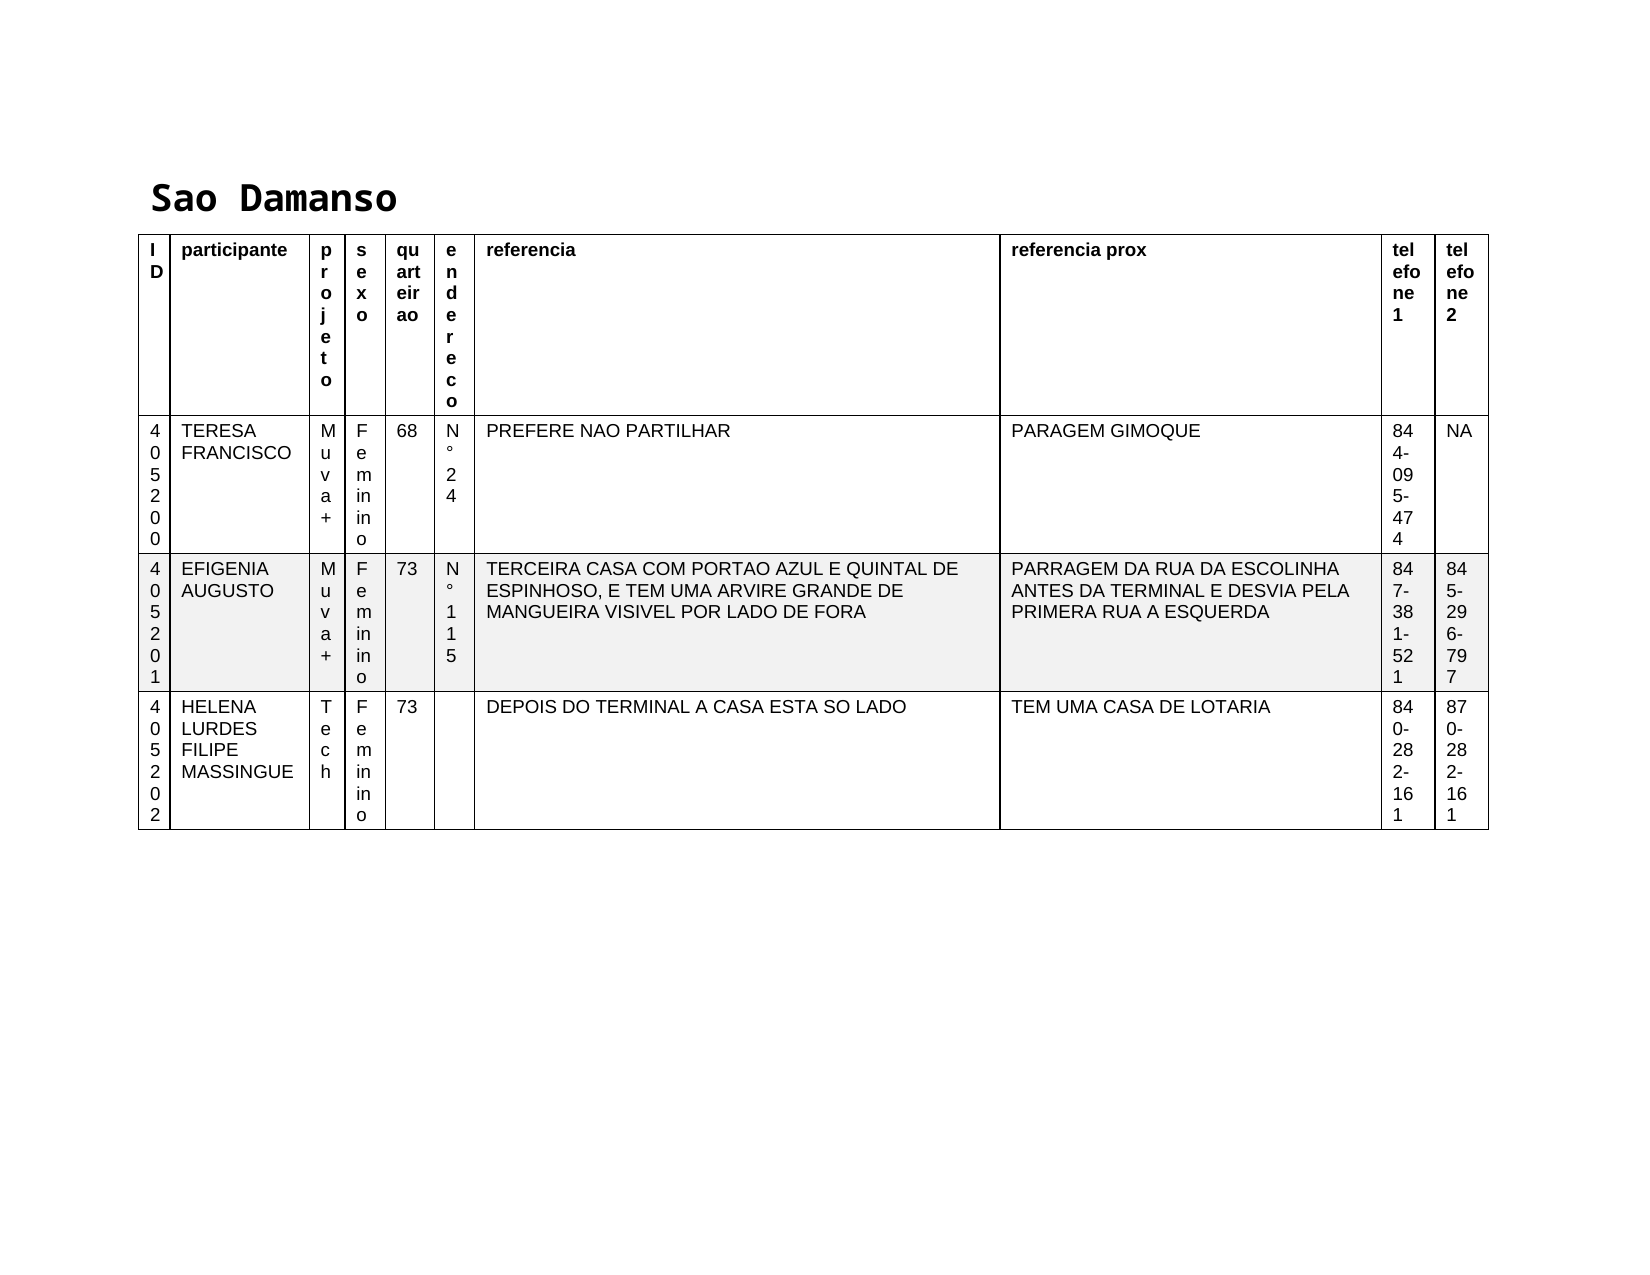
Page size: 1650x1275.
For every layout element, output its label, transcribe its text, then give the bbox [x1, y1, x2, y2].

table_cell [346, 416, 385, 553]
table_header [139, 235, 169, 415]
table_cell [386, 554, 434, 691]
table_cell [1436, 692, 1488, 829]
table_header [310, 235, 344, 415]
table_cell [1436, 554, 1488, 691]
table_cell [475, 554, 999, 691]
subtitle Sao Damanso [150, 171, 1500, 222]
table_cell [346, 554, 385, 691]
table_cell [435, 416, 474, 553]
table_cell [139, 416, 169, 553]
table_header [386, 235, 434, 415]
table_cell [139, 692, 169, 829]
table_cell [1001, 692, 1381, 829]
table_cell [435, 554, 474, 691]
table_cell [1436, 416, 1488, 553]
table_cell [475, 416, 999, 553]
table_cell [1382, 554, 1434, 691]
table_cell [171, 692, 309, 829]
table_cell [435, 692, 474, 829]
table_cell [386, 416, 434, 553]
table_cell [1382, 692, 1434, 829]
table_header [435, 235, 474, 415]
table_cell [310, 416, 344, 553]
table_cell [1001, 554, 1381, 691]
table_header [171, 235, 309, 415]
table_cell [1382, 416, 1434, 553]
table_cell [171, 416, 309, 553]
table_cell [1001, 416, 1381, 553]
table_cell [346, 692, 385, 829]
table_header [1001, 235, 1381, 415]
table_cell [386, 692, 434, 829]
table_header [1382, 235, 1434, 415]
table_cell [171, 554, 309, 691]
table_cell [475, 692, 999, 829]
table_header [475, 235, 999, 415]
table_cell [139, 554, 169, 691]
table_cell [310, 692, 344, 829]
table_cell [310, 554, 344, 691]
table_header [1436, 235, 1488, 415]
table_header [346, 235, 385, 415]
